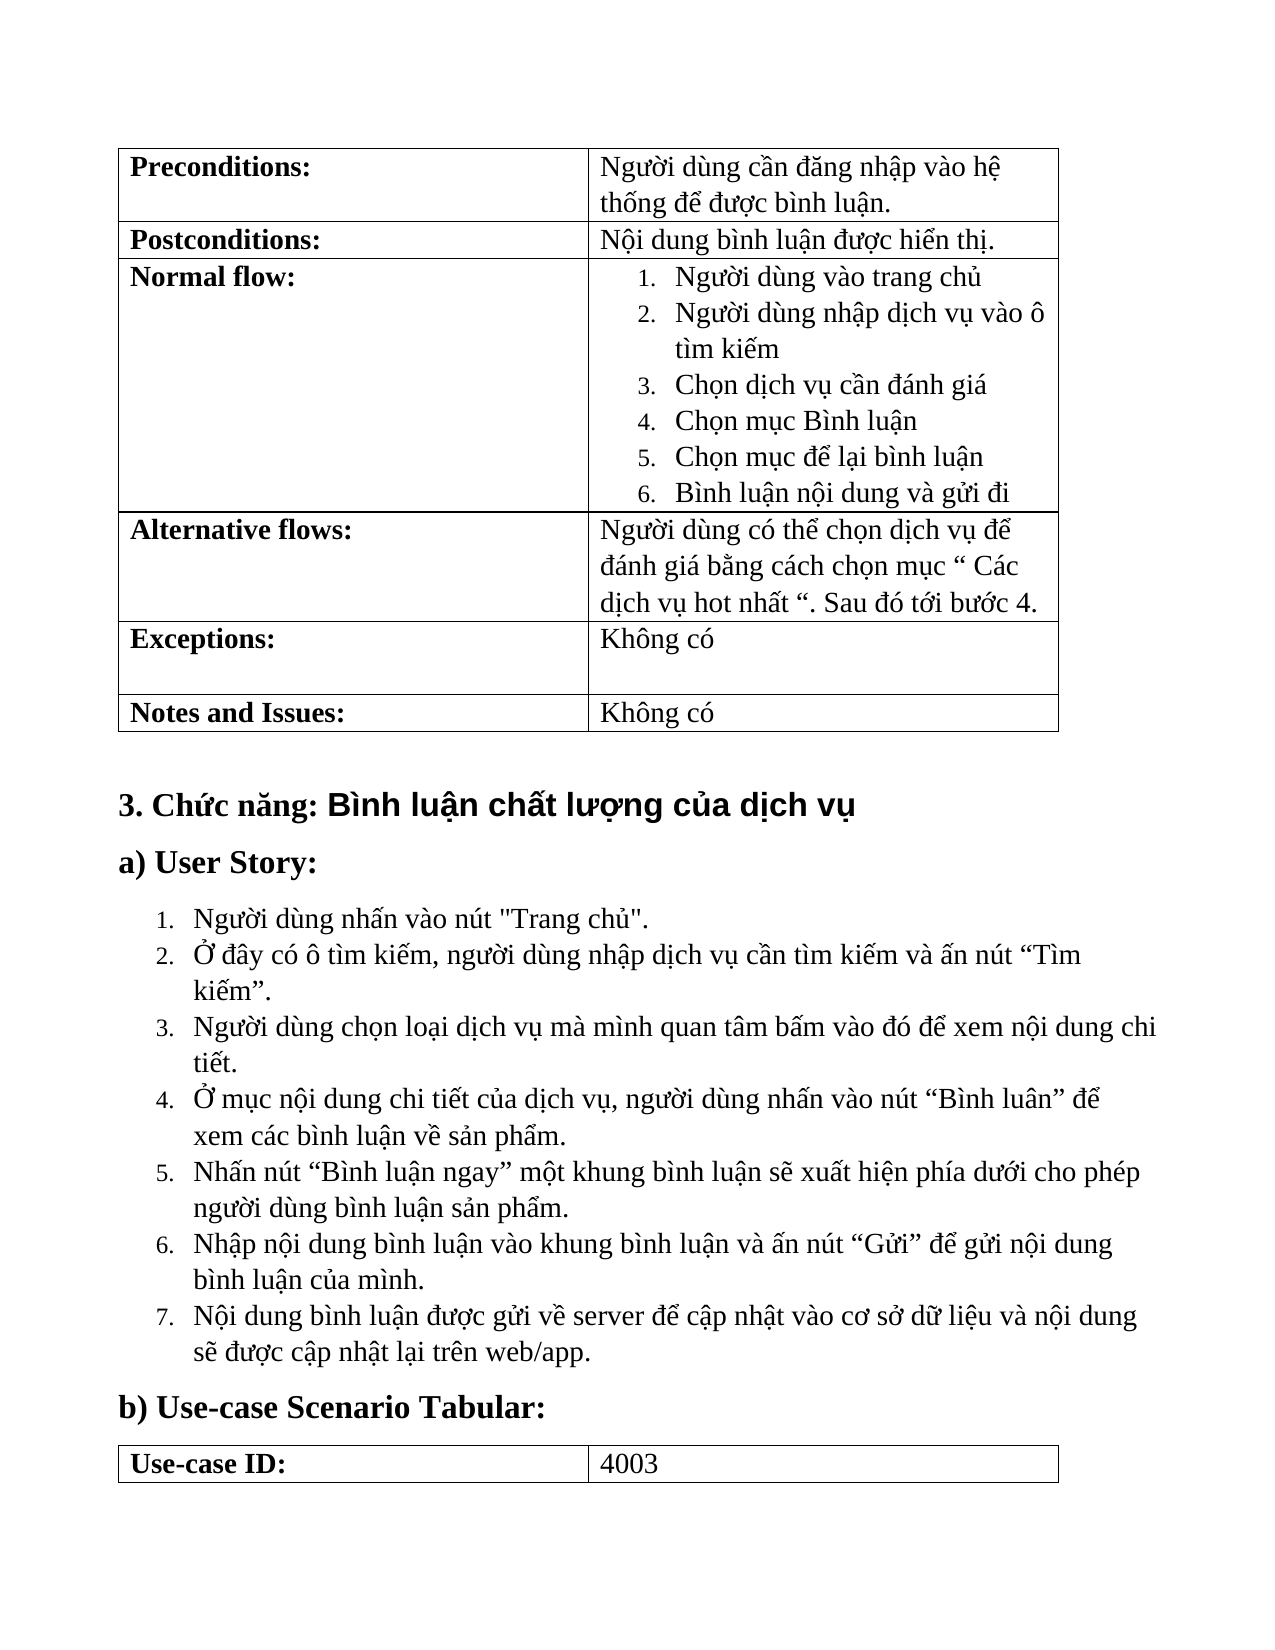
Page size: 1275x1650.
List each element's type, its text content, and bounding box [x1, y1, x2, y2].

table_header 4003 [589, 1446, 1058, 1482]
list Người dùng nhấn vào nút "Trang chủ". [156, 901, 1157, 934]
list Nhập nội dung bình luận vào khung bình luận và ấn nút “Gửi” để gửi nội dung bình luận của mình. [156, 1226, 1157, 1296]
table_cell Postconditions: [119, 222, 588, 258]
table_cell Không có [589, 695, 1058, 731]
table_cell Người dùng vào trang chủ Người dùng nhập dịch vụ vào ô tìm kiếm Chọn dịch vụ cần đánh giá Chọn mục Bình luận Chọn mục để lại bình luận Bình luận nội dung và gửi đi [589, 259, 1058, 511]
table_header Use-case ID: [119, 1446, 588, 1482]
text b) Use-case Scenario Tabular: [118, 1387, 1157, 1426]
table_cell Normal flow: [119, 259, 588, 511]
text 3. Chức năng: Bình luận chất lượng của dịch vụ [118, 784, 1157, 823]
table_cell Không có [589, 622, 1058, 694]
table_cell Người dùng cần đăng nhập vào hệ thống để được bình luận. [589, 149, 1058, 221]
list Người dùng chọn loại dịch vụ mà mình quan tâm bấm vào đó để xem nội dung chi tiết. [156, 1009, 1157, 1079]
table_cell Nội dung bình luận được hiển thị. [589, 222, 1058, 258]
list Ở đây có ô tìm kiếm, người dùng nhập dịch vụ cần tìm kiếm và ấn nút “Tìm kiếm”. [156, 937, 1157, 1007]
table_cell Exceptions: [119, 622, 588, 694]
table_cell Preconditions: [119, 149, 588, 221]
list Ở mục nội dung chi tiết của dịch vụ, người dùng nhấn vào nút “Bình luân” để xem các bình luận về sản phẩm. [156, 1082, 1157, 1151]
table_cell Notes and Issues: [119, 695, 588, 731]
text a) User Story: [118, 843, 1157, 881]
list Nhấn nút “Bình luận ngay” một khung bình luận sẽ xuất hiện phía dưới cho phép người dùng bình luận sản phẩm. [156, 1154, 1157, 1223]
list Nội dung bình luận được gửi về server để cập nhật vào cơ sở dữ liệu và nội dung sẽ được cập nhật lại trên web/app. [156, 1298, 1157, 1368]
table_cell Alternative flows: [119, 513, 588, 621]
table_cell Người dùng có thể chọn dịch vụ để đánh giá bằng cách chọn mục “ Các dịch vụ hot nhất “. Sau đó tới bước 4. [589, 513, 1058, 621]
